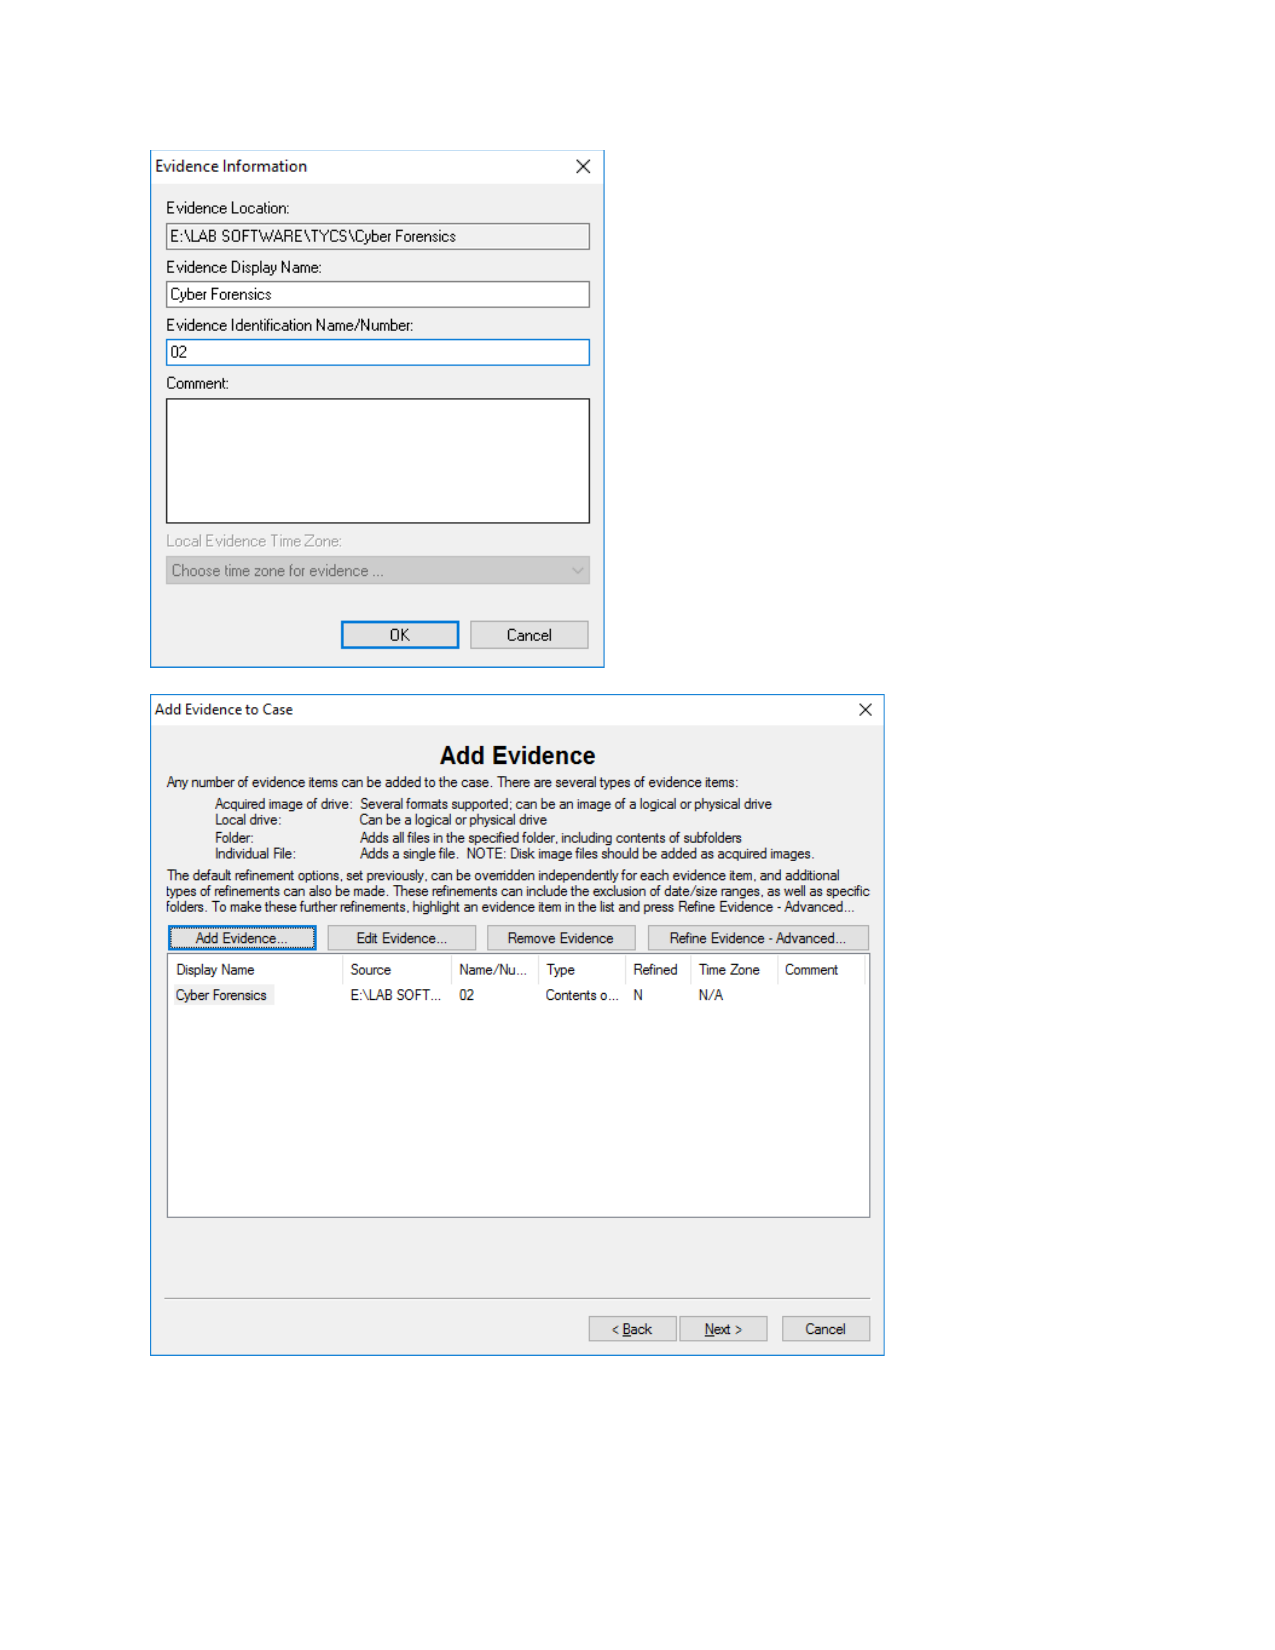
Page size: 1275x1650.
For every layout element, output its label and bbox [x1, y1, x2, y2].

picture [150, 694, 885, 1356]
picture [150, 150, 605, 668]
